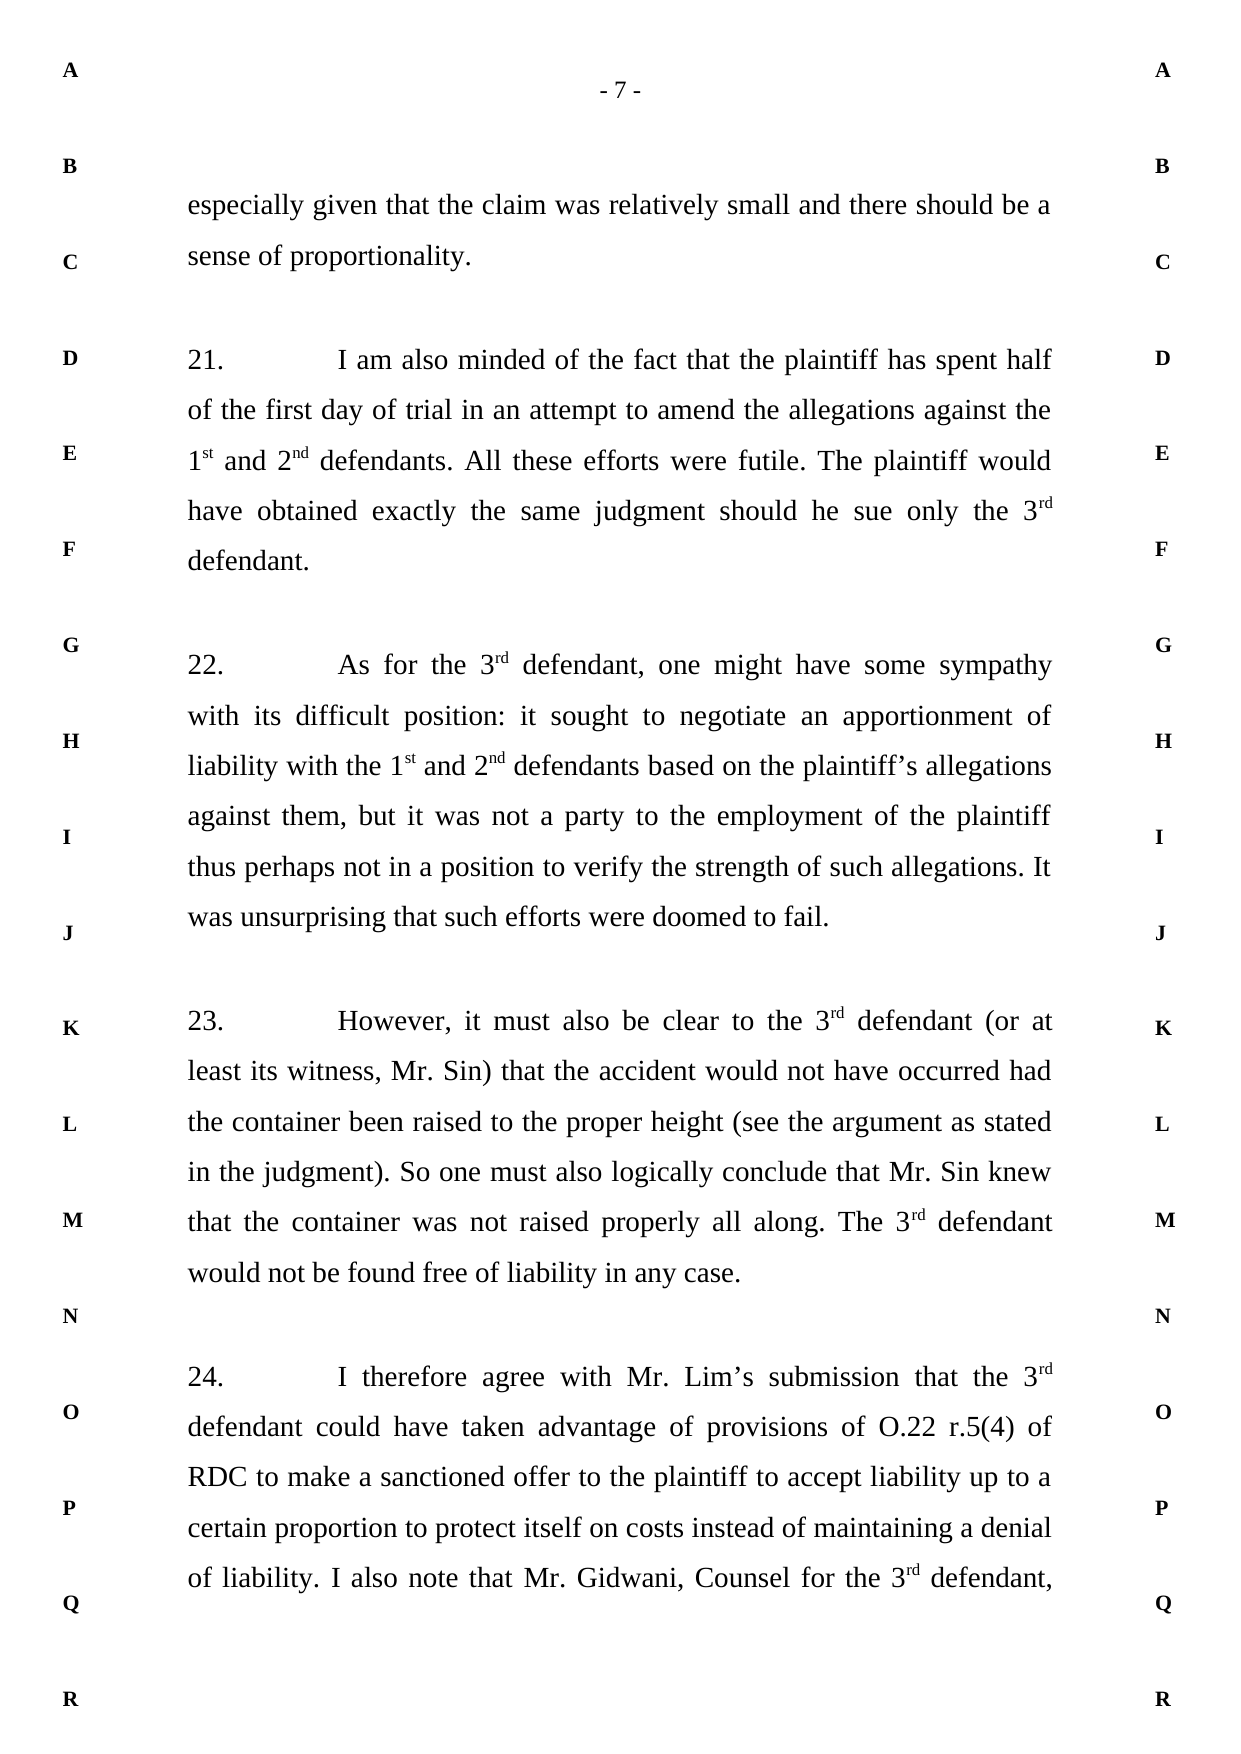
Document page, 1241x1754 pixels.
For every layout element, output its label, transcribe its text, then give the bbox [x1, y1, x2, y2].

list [187, 187, 1053, 271]
list However, it must also be clear to the 3rd defendant (or at least its witness, Mr. Sin) that the accident would not have occurred had the container been raised to the proper height (see the argument as stated in the judgment). So one must also logically conclude that Mr. Sin knew that the container was not raised properly all along. The 3rd defendant would not be found free of liability in any case. [187, 1003, 1053, 1288]
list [187, 1359, 1053, 1594]
list As for the 3rd defendant, one might have some sympathy with its difficult position: it sought to negotiate an apportionment of liability with the 1st and 2nd defendants based on the plaintiff’s allegations against them, but it was not a party to the employment of the plaintiff thus perhaps not in a position to verify the strength of such allegations. It was unsurprising that such efforts were doomed to fail. [187, 647, 1053, 932]
list I am also minded of the fact that the plaintiff has spent half of the first day of trial in an attempt to amend the allegations against the 1st and 2nd defendants. All these efforts were futile. The plaintiff would have obtained exactly the same judgment should he sue only the 3rd defendant. [187, 342, 1053, 577]
